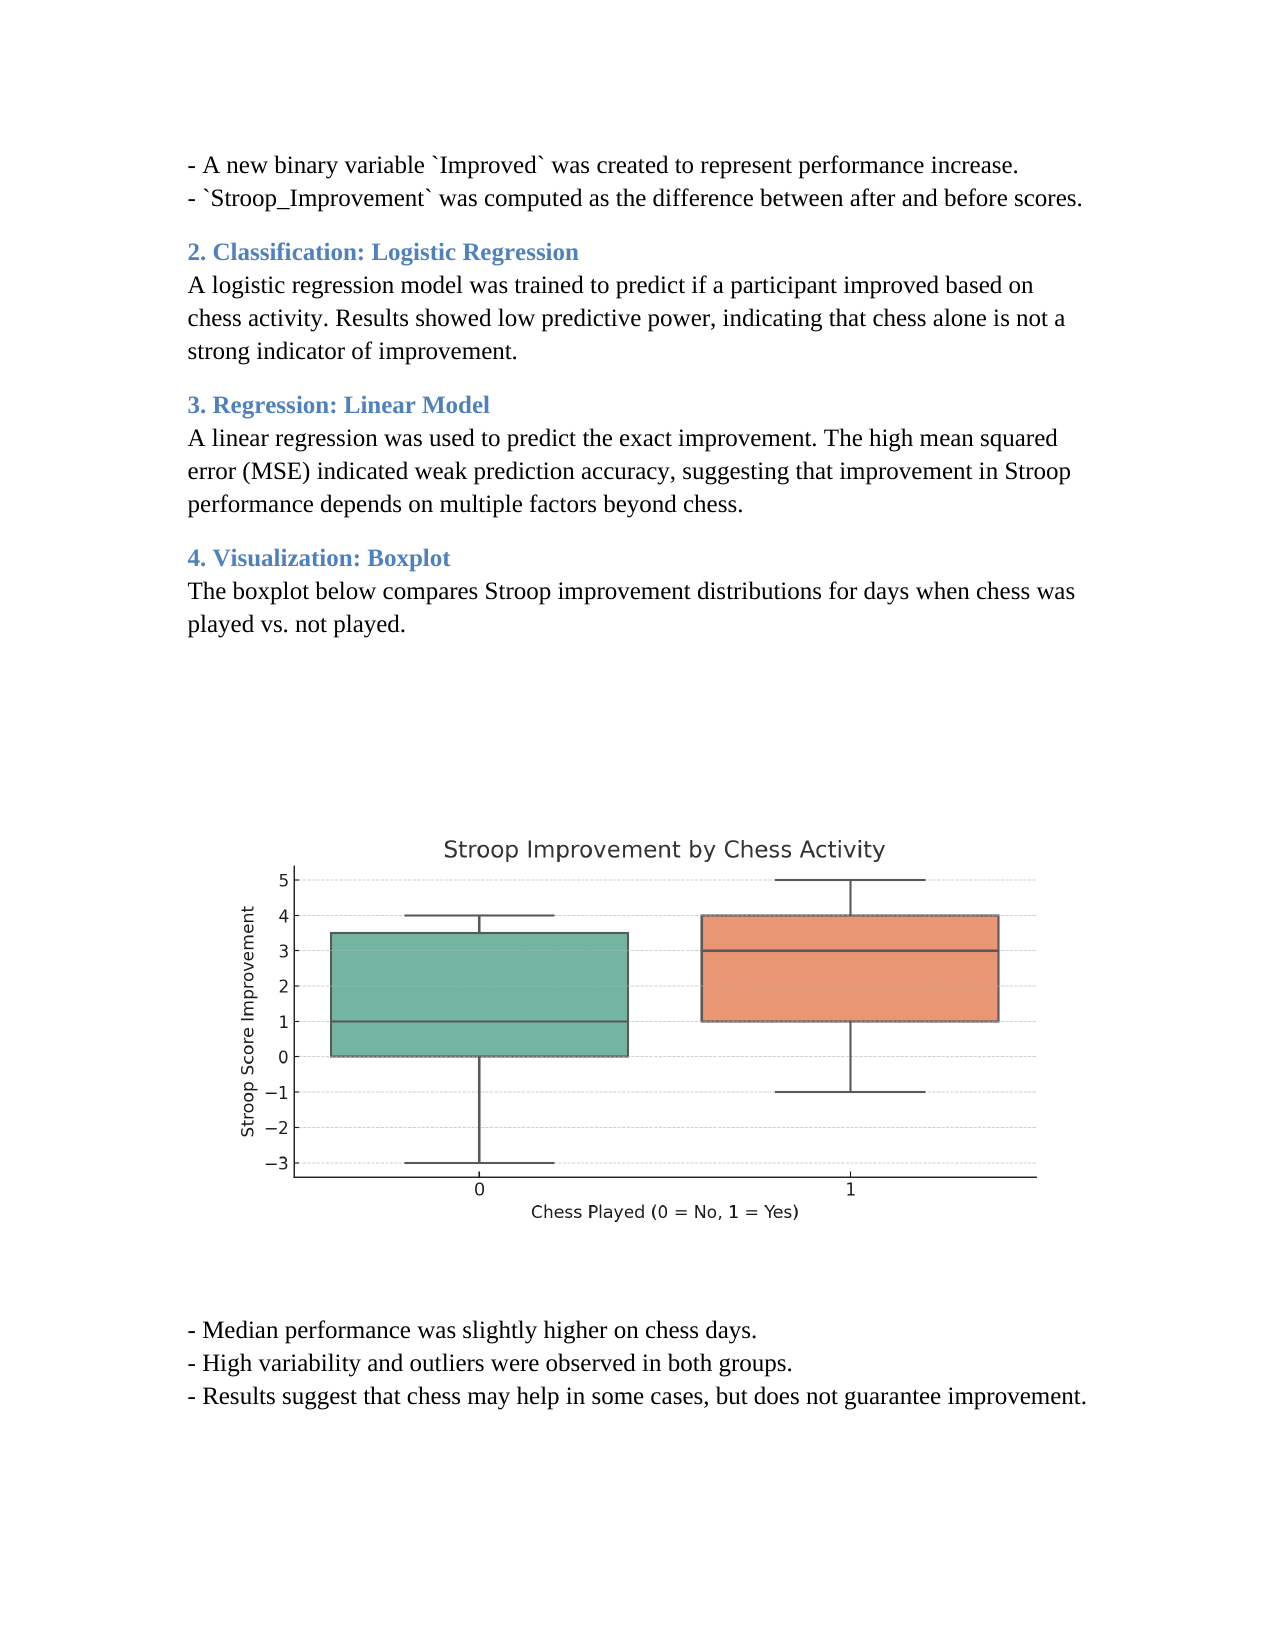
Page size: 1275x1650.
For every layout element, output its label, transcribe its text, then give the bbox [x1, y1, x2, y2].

subtitle 3. Regression: Linear Model [187, 390, 1087, 418]
subtitle 4. Visualization: Boxplot [187, 543, 1087, 571]
subtitle 2. Classification: Logistic Regression [187, 237, 1087, 266]
text - Median performance was slightly higher on chess days. - High variability and outliers were observed in both groups. - Results suggest that chess may help in some cases, but does not guarantee improvement. [187, 1315, 1087, 1410]
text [187, 150, 1087, 212]
text The boxplot below compares Stroop improvement distributions for days when chess was played vs. not played. [187, 576, 1087, 637]
text A linear regression was used to predict the exact improvement. The high mean squared error (MSE) indicated weak prediction accuracy, suggesting that improvement in Stroop performance depends on multiple factors beyond chess. [187, 423, 1087, 518]
text A logistic regression model was trained to predict if a participant improved based on chess activity. Results showed low predictive power, indicating that chess alone is not a strong indicator of improvement. [187, 270, 1087, 365]
picture [225, 824, 1050, 1237]
